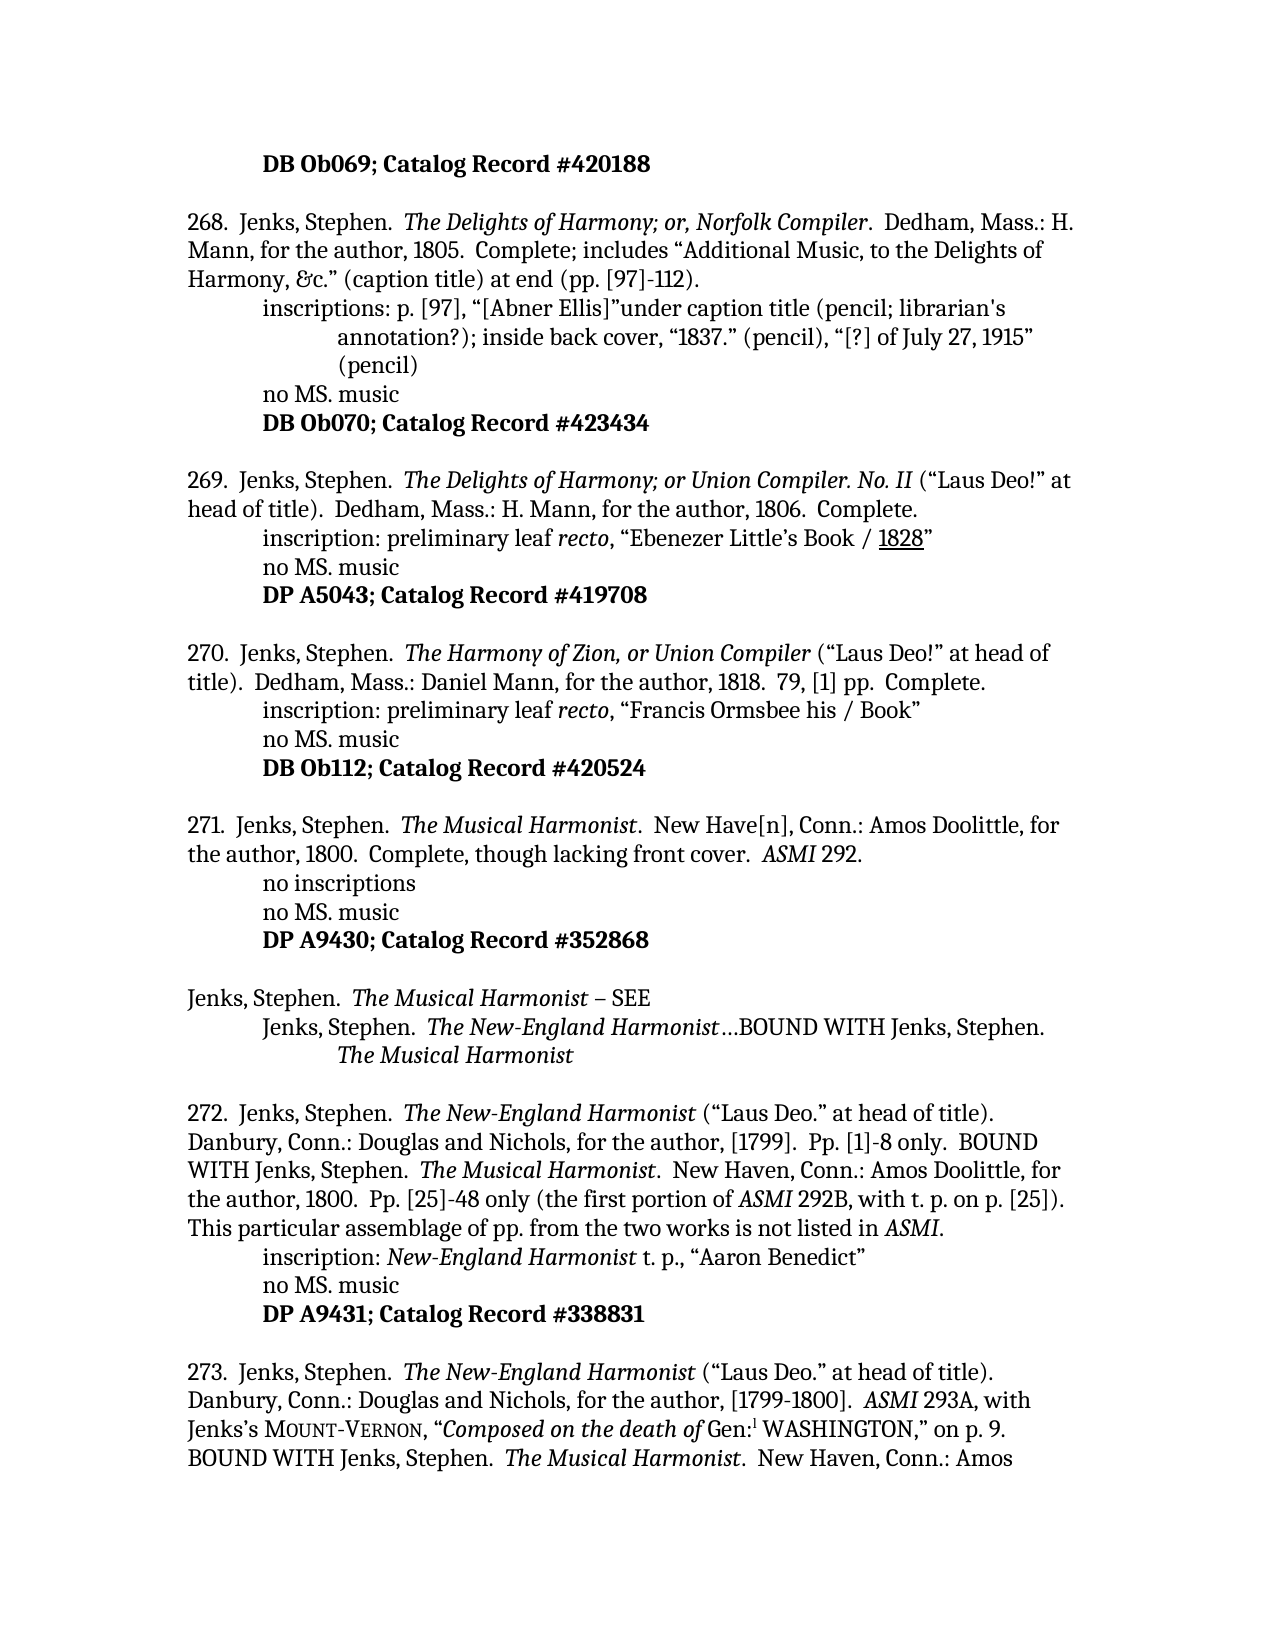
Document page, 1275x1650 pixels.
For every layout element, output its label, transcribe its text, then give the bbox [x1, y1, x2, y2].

text no MS. music [187, 552, 1087, 581]
text no MS. music [187, 380, 1087, 409]
text Jenks, Stephen. The New-England Harmonist…BOUND WITH Jenks, Stephen. [187, 1012, 1087, 1041]
text DB Ob069; Catalog Record #420188 [187, 150, 1087, 179]
text no MS. music [187, 725, 1087, 754]
text The Musical Harmonist [187, 1041, 1087, 1070]
text inscription: preliminary leaf recto, “Ebenezer Little’s Book / 1828” [187, 524, 1087, 552]
text inscriptions: p. [97], “[Abner Ellis]”under caption title (pencil; librarian's [187, 294, 1087, 322]
text inscription: New-England Harmonist t. p., “Aaron Benedict” [187, 1242, 1087, 1271]
text Jenks, Stephen. The Musical Harmonist – SEE [187, 984, 1087, 1012]
text DP A5043; Catalog Record #419708 [187, 581, 1087, 610]
text DB Ob112; Catalog Record #420524 [187, 754, 1087, 782]
text no MS. music [187, 897, 1087, 926]
text 271. Jenks, Stephen. The Musical Harmonist. New Have[n], Conn.: Amos Doolittle, for the author, 1800. Complete, though lacking front cover. ASMI 292. [187, 811, 1087, 869]
text (pencil) [187, 351, 1087, 380]
text annotation?); inside back cover, “1837.” (pencil), “[?] of July 27, 1915” [187, 322, 1087, 351]
text 268. Jenks, Stephen. The Delights of Harmony; or, Norfolk Compiler. Dedham, Mass.: H. Mann, for the author, 1805. Complete; includes “Additional Music, to the Delights of Harmony, &c.” (caption title) at end (pp. [97]-112). [187, 207, 1087, 294]
text 272. Jenks, Stephen. The New-England Harmonist (“Laus Deo.” at head of title). Danbury, Conn.: Douglas and Nichols, for the author, [1799]. Pp. [1]-8 only. BOUND WITH Jenks, Stephen. The Musical Harmonist. New Haven, Conn.: Amos Doolittle, for the author, 1800. Pp. [25]-48 only (the first portion of ASMI 292B, with t. p. on p. [25]). This particular assemblage of pp. from the two works is not listed in ASMI. [187, 1099, 1087, 1242]
text no MS. music [187, 1271, 1087, 1300]
text inscription: preliminary leaf recto, “Francis Ormsbee his / Book” [187, 696, 1087, 725]
text DB Ob070; Catalog Record #423434 [187, 409, 1087, 437]
text DP A9431; Catalog Record #338831 [187, 1300, 1087, 1329]
text DP A9430; Catalog Record #352868 [187, 926, 1087, 955]
text no inscriptions [187, 869, 1087, 897]
text 269. Jenks, Stephen. The Delights of Harmony; or Union Compiler. No. II (“Laus Deo!” at head of title). Dedham, Mass.: H. Mann, for the author, 1806. Complete. [187, 466, 1087, 524]
text 270. Jenks, Stephen. The Harmony of Zion, or Union Compiler (“Laus Deo!” at head of title). Dedham, Mass.: Daniel Mann, for the author, 1818. 79, [1] pp. Complete. [187, 639, 1087, 696]
